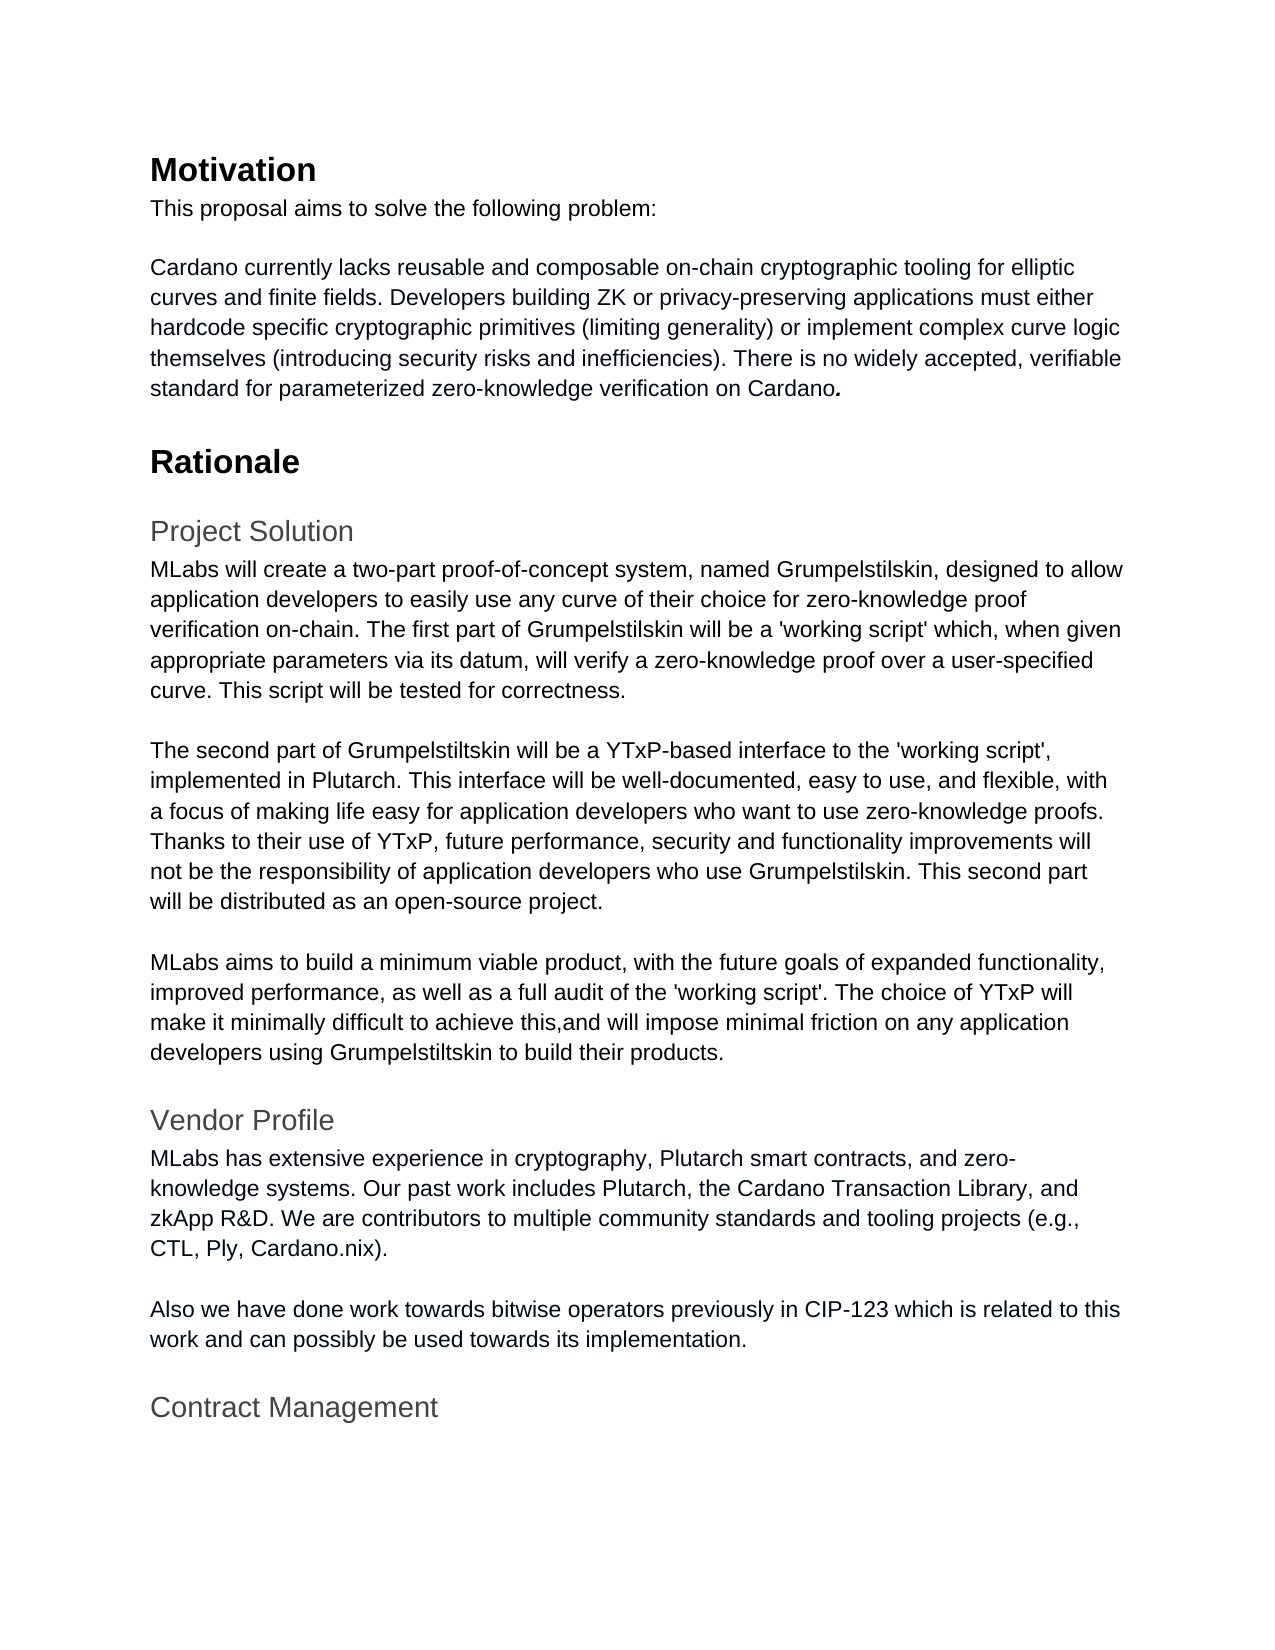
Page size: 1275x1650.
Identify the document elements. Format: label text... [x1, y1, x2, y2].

text The second part of Grumpelstiltskin will be a YTxP-based interface to the 'working script', implemented in Plutarch. This interface will be well-documented, easy to use, and flexible, with a focus of making life easy for application developers who want to use zero-knowledge proofs. Thanks to their use of YTxP, future performance, security and functionality improvements will not be the responsibility of application developers who use Grumpelstilskin. This second part will be distributed as an open-source project. [150, 737, 1125, 915]
text This proposal aims to solve the following problem: [150, 195, 1125, 221]
text Cardano currently lacks reusable and composable on-chain cryptographic tooling for elliptic curves and finite fields. Developers building ZK or privacy-preserving applications must either hardcode specific cryptographic primitives (limiting generality) or implement complex curve logic themselves (introducing security risks and inefficiencies). There is no widely accepted, verifiable standard for parameterized zero-knowledge verification on Cardano. [150, 254, 1125, 401]
text MLabs will create a two-part proof-of-concept system, named Grumpelstilskin, designed to allow application developers to easily use any curve of their choice for zero-knowledge proof verification on-chain. The first part of Grumpelstilskin will be a 'working script' which, when given appropriate parameters via its datum, will verify a zero-knowledge proof over a user-specified curve. This script will be tested for correctness. [150, 556, 1125, 703]
subtitle Project Solution [150, 514, 1125, 548]
text MLabs aims to build a minimum viable product, with the future goals of expanded functionality, improved performance, as well as a full audit of the 'working script'. The choice of YTxP will make it minimally difficult to achieve this,and will impose minimal friction on any application developers using Grumpelstiltskin to build their products. [150, 949, 1125, 1066]
text Also we have done work towards bitwise operators previously in CIP-123 which is related to this work and can possibly be used towards its implementation. [150, 1296, 1125, 1352]
subtitle Rationale [150, 442, 1125, 481]
subtitle Contract Management [150, 1389, 1125, 1423]
text MLabs has extensive experience in cryptography, Plutarch smart contracts, and zero-knowledge systems. Our past work includes Plutarch, the Cardano Transaction Library, and zkApp R&D. We are contributors to multiple community standards and tooling projects (e.g., CTL, Ply, Cardano.nix). [150, 1145, 1125, 1262]
subtitle Motivation [150, 150, 1125, 188]
subtitle Vendor Profile [150, 1103, 1125, 1136]
